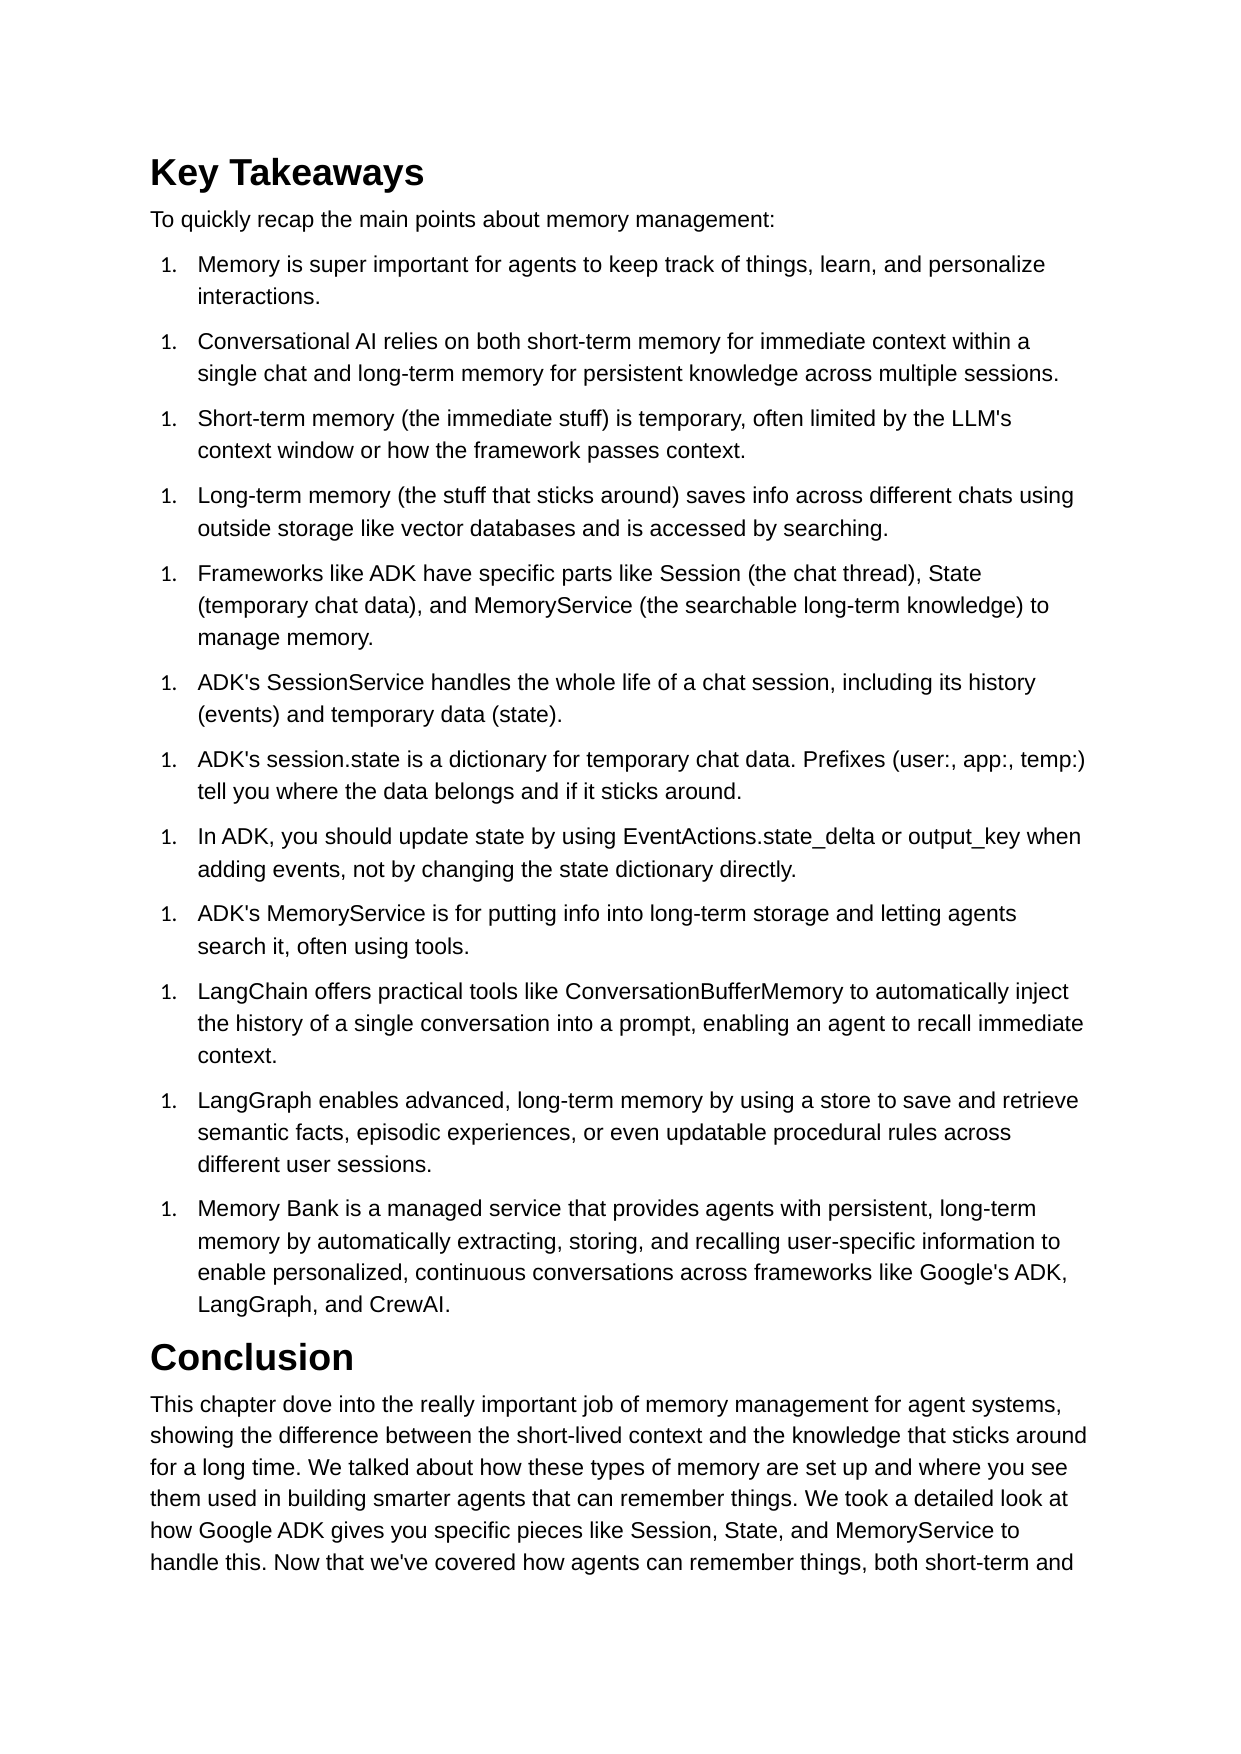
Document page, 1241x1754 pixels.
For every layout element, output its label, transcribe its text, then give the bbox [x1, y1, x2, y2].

list ADK's MemoryService is for putting info into long-term storage and letting agents search it, often using tools. [160, 899, 1090, 959]
list Long-term memory (the stuff that sticks around) saves info across different chats using outside storage like vector databases and is accessed by searching. [160, 482, 1090, 541]
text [150, 1391, 1090, 1575]
list Short-term memory (the immediate stuff) is temporary, often limited by the LLM's context window or how the framework passes context. [160, 404, 1090, 464]
text To quickly recap the main points about memory management: [150, 206, 1090, 232]
list Memory Bank is a managed service that provides agents with persistent, long-term memory by automatically extracting, storing, and recalling user-specific information to enable personalized, continuous conversations across frameworks like Google's ADK, LangGraph, and CrewAI. [160, 1194, 1090, 1317]
list In ADK, you should update state by using EventActions.state_delta or output_key when adding events, not by changing the state dictionary directly. [160, 822, 1090, 882]
list Frameworks like ADK have specific parts like Session (the chat thread), State (temporary chat data), and MemoryService (the searchable long-term knowledge) to manage memory. [160, 559, 1090, 650]
list ADK's SessionService handles the whole life of a chat session, including its history (events) and temporary data (state). [160, 668, 1090, 727]
list Conversational AI relies on both short-term memory for immediate context within a single chat and long-term memory for persistent knowledge across multiple sessions. [160, 327, 1090, 387]
list LangGraph enables advanced, long-term memory by using a store to save and retrieve semantic facts, episodic experiences, or even updatable procedural rules across different user sessions. [160, 1086, 1090, 1177]
list LangChain offers practical tools like ConversationBufferMemory to automatically inject the history of a single conversation into a prompt, enabling an agent to recall immediate context. [160, 977, 1090, 1068]
list ADK's session.state is a dictionary for temporary chat data. Prefixes (user:, app:, temp:) tell you where the data belongs and if it sticks around. [160, 745, 1090, 804]
list Memory is super important for agents to keep track of things, learn, and personalize interactions. [160, 250, 1090, 309]
